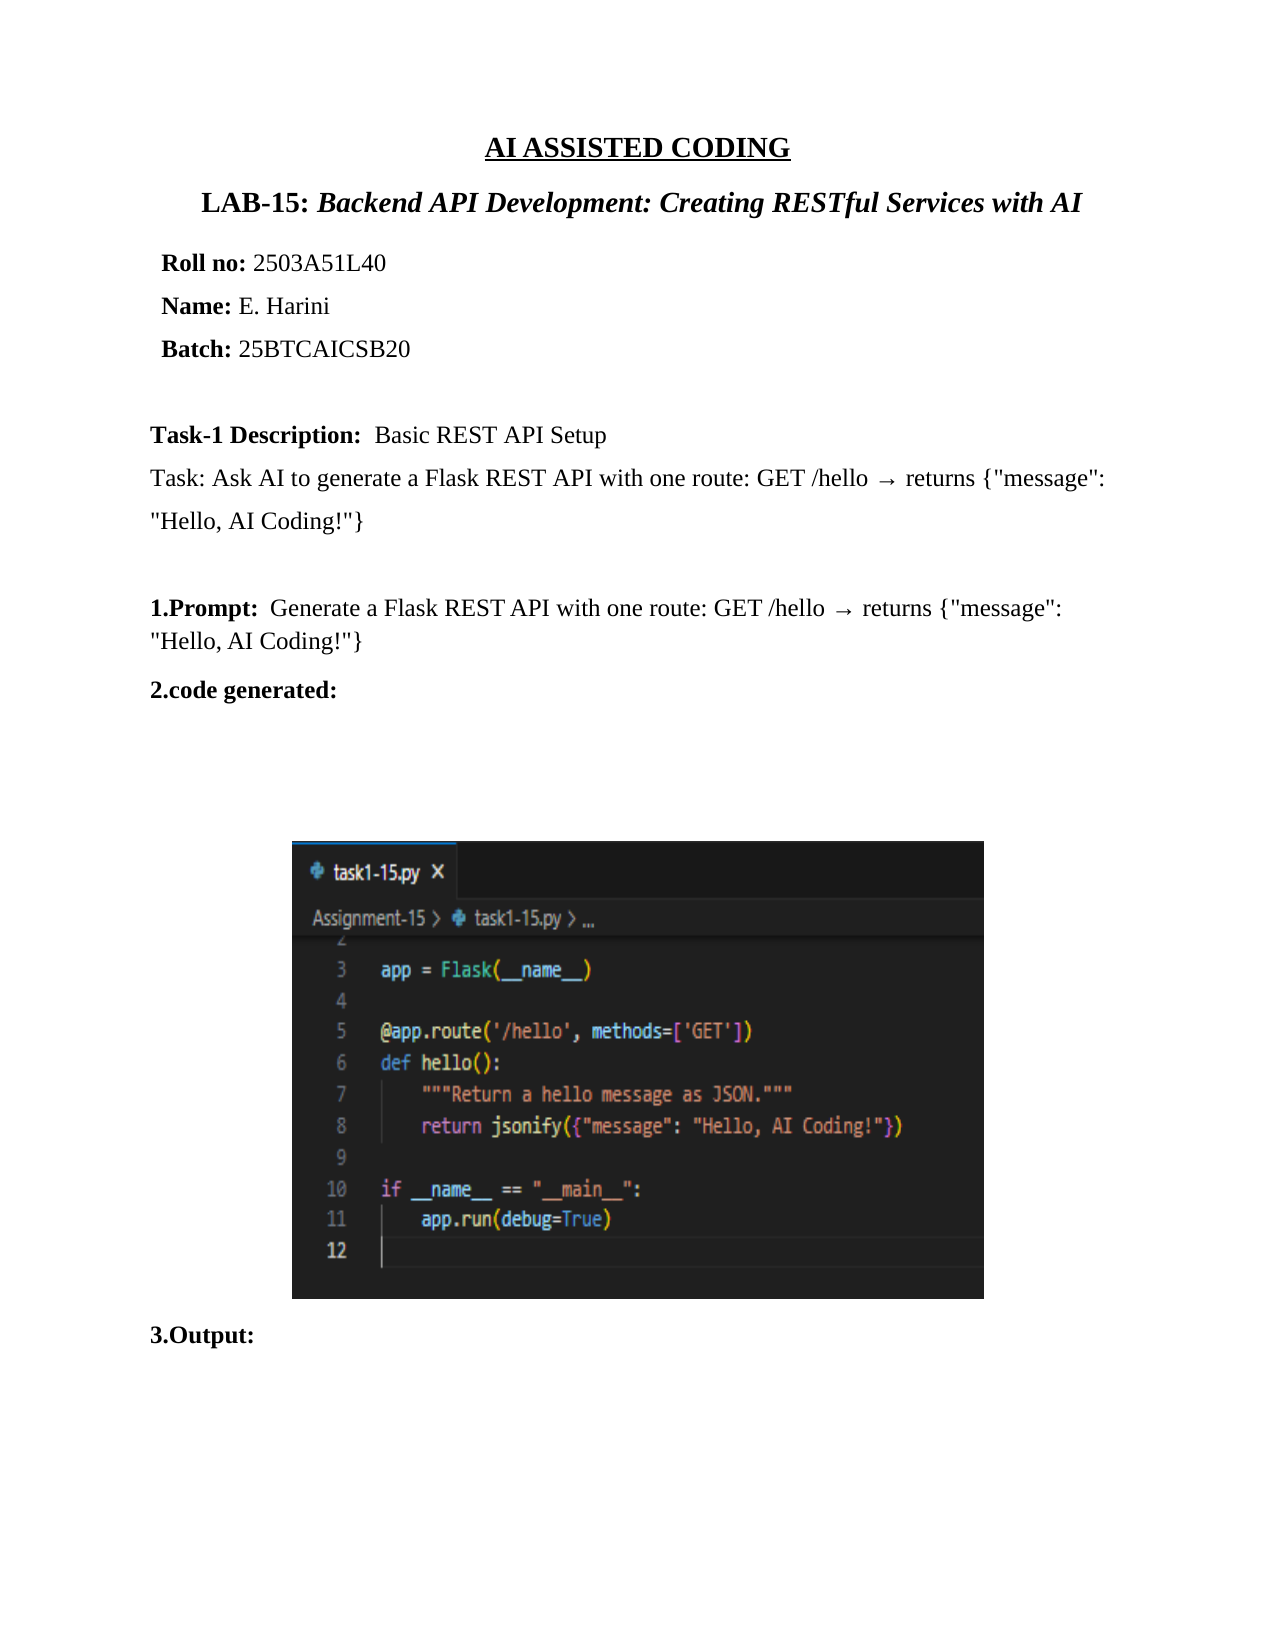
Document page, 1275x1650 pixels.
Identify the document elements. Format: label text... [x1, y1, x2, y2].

text Task-1 Description: Basic REST API Setup Task: Ask AI to generate a Flask REST API with one route: GET /hello → returns {"message": "Hello, AI Coding!"} [150, 420, 1125, 535]
text Batch: 25BTCAICSB20 [161, 334, 1125, 363]
text 1.Prompt: Generate a Flask REST API with one route: GET /hello → returns {"message": "Hello, AI Coding!"} [150, 593, 1125, 654]
text LAB-15: Backend API Development: Creating RESTful Services with AI [161, 185, 1125, 219]
text AI ASSISTED CODING [150, 130, 1125, 164]
picture [292, 841, 984, 1299]
text Roll no: 2503A51L40 [161, 248, 1125, 276]
text Name: E. Harini [161, 291, 1125, 319]
text 2.code generated: [150, 675, 1125, 704]
